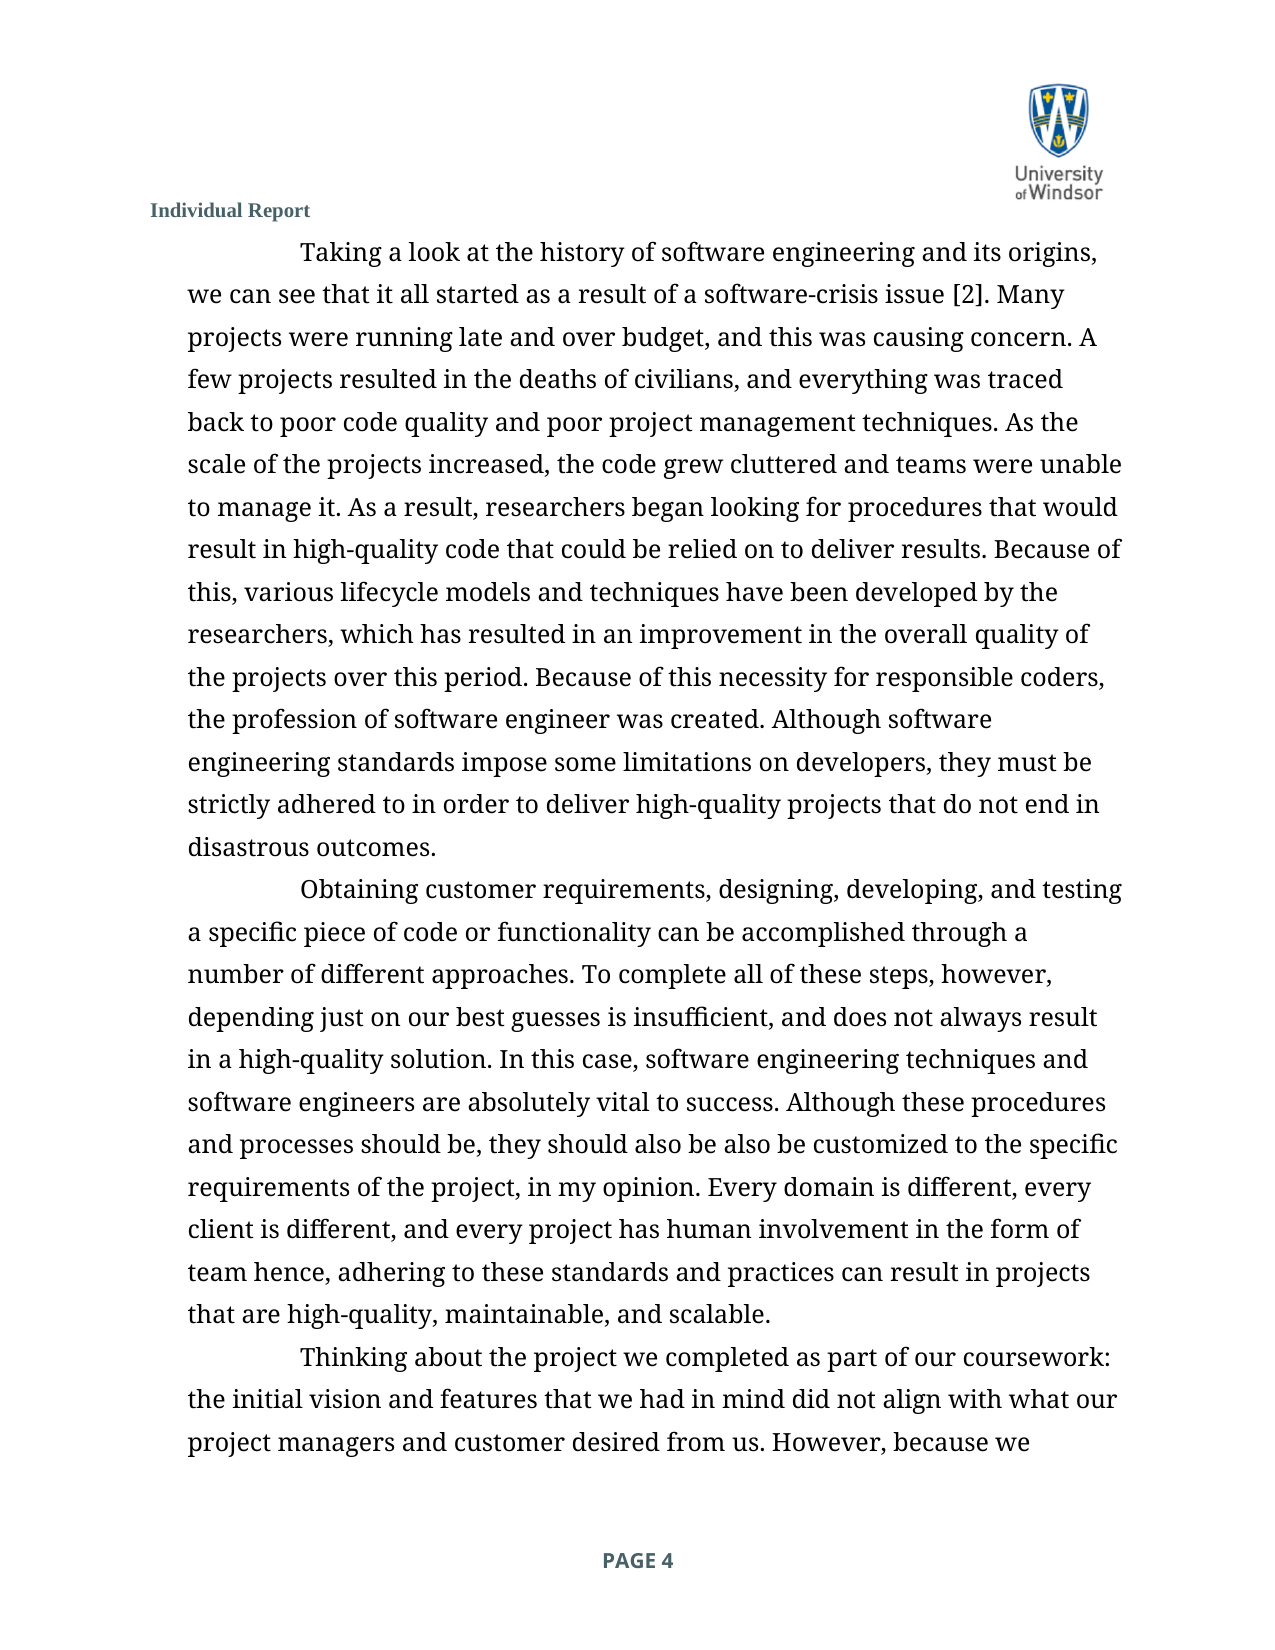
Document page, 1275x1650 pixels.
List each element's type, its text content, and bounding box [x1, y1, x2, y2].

text Taking a look at the history of software engineering and its origins, we can see that it all started as a result of a software-crisis issue. Many projects were running late and over budget, and this was causing concern. A few projects resulted in the deaths of civilians, and everything was traced back to poor code quality and poor project management techniques. As the scale of the projects increased, the code grew cluttered and teams were unable to manage it. As a result, researchers began looking for procedures that would result in high-quality code that could be relied on to deliver results. Because of this, various lifecycle models and techniques have been developed by the researchers, which has resulted in an improvement in the overall quality of the projects over this period. Because of this necessity for responsible coders, the profession of software engineer was created. Although software engineering standards impose some limitations on developers, they must be strictly adhered to in order to deliver high-quality projects that do not end in disastrous outcomes. [187, 234, 1125, 863]
picture [1000, 75, 1125, 217]
text Obtaining customer requirements, designing, developing, and testing a specific piece of code or functionality can be accomplished through a number of different approaches. To complete all of these steps, however, depending just on our best guesses is insufficient, and does not always result in a high-quality solution. In this case, software engineering techniques and software engineers are absolutely vital to success. Although these procedures and processes should be, they should also be also be customized to the specific requirements of the project, in my opinion. Every domain is different, every client is different, and every project has human involvement in the form of team hence, adhering to these standards and practices can result in projects that are high-quality, maintainable, and scalable. [187, 872, 1125, 1331]
